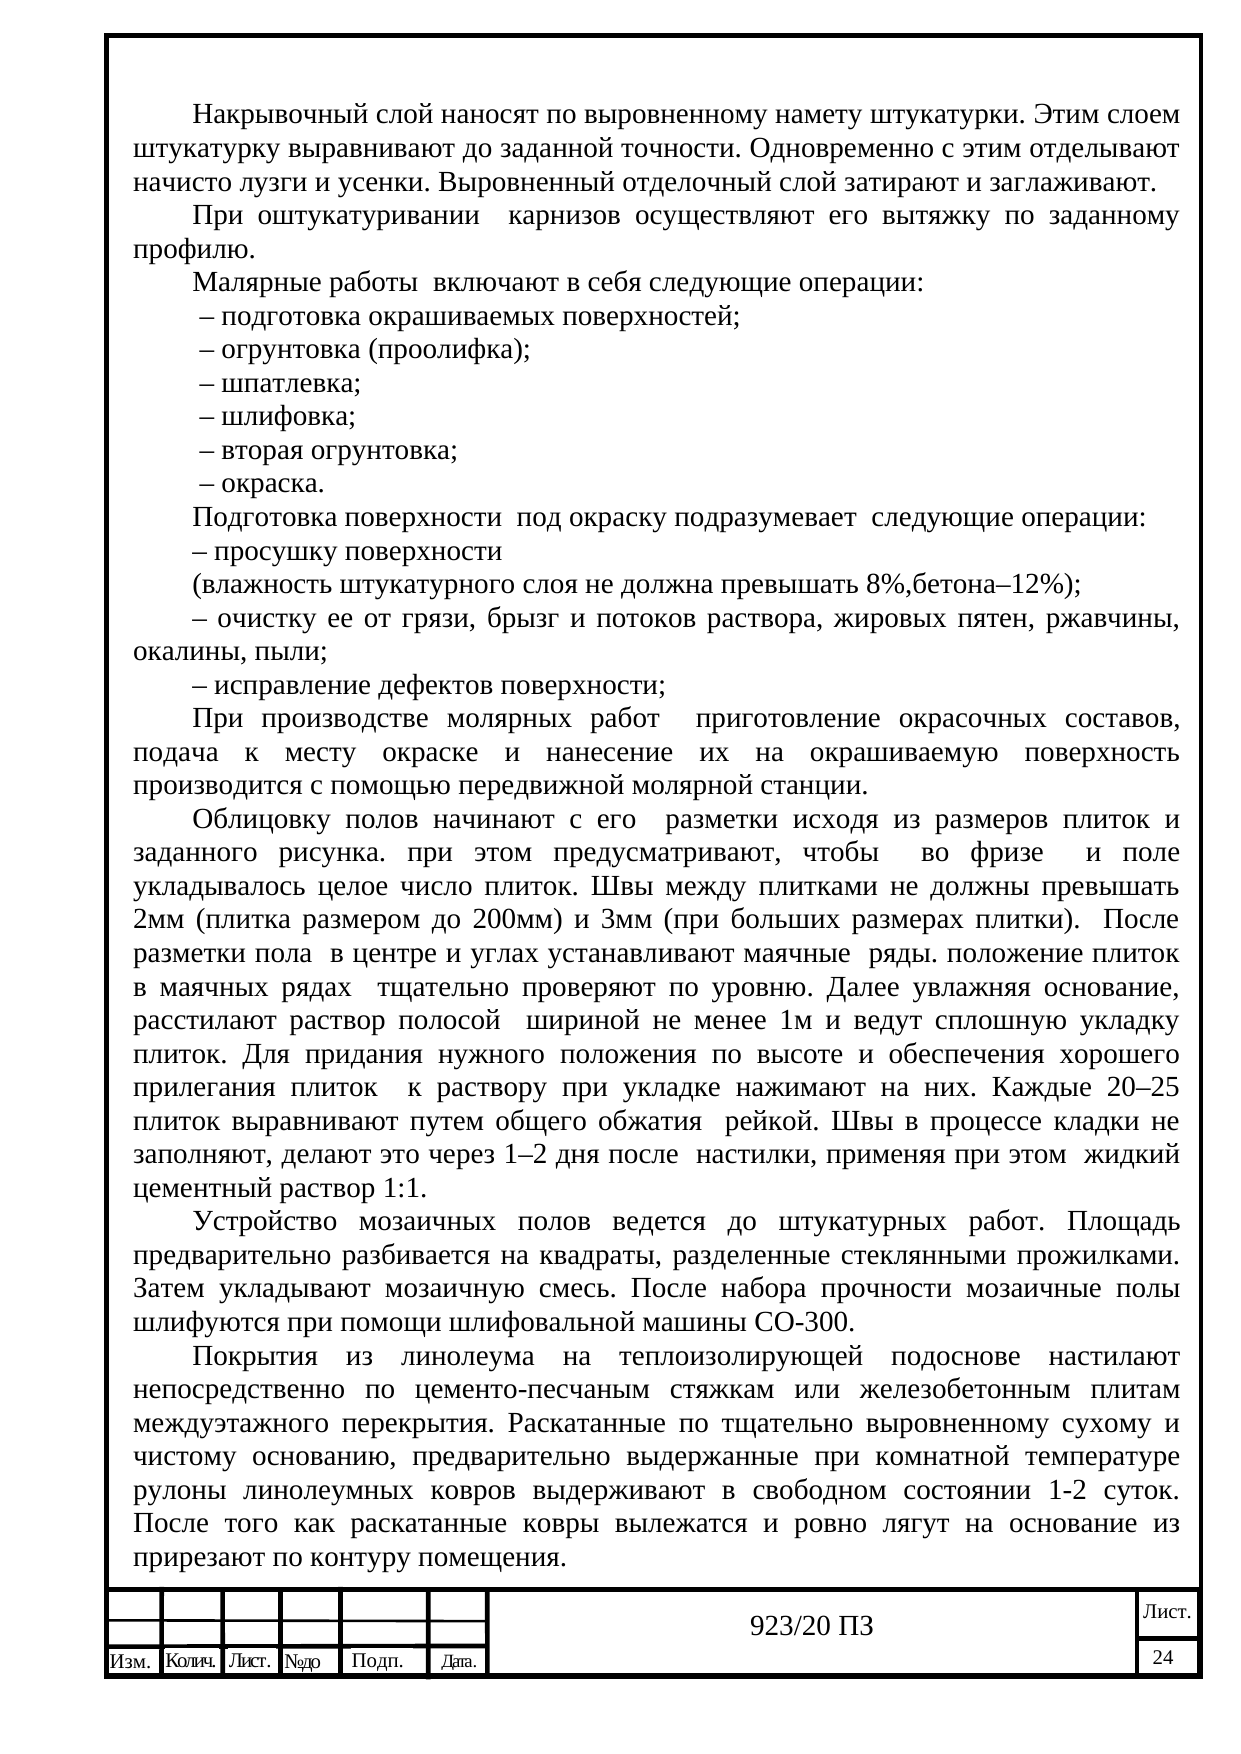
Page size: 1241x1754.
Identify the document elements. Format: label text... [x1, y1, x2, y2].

text – шлифовка; [133, 398, 1181, 432]
text – очистку ее от грязи, брызг и потоков раствора, жировых пятен, ржавчины, окалины, пыли; [133, 600, 1181, 667]
text – исправление дефектов поверхности; [133, 667, 1181, 700]
text (влажность штукатурного слоя не должна превышать 8%,бетона–12%); [133, 566, 1181, 600]
text – просушку поверхности [133, 533, 1181, 566]
text – подготовка окрашиваемых поверхностей; [133, 298, 1181, 331]
text При оштукатуривании карнизов осуществляют его вытяжку по заданному профилю. [133, 197, 1181, 264]
text Облицовку полов начинают с его разметки исходя из размеров плиток и заданного рисунка. при этом предусматривают, чтобы во фризе и поле укладывалось целое число плиток. Швы между плитками не должны превышать 2мм (плитка размером до 200мм) и 3мм (при больших размерах плитки). После разметки пола в центре и углах устанавливают маячные ряды. положение плиток в маячных рядах тщательно проверяют по уровню. Далее увлажняя основание, расстилают раствор полосой шириной не менее 1м и ведут сплошную укладку плиток. Для придания нужного положения по высоте и обеспечения хорошего прилегания плиток к раствору при укладке нажимают на них. Каждые 20–25 плиток выравнивают путем общего обжатия рейкой. Швы в процессе кладки не заполняют, делают это через 1–2 дня после настилки, применяя при этом жидкий цементный раствор 1:1. [133, 801, 1181, 1203]
text Подготовка поверхности под окраску подразумевает следующие операции: [133, 499, 1181, 533]
text Накрывочный слой наносят по выровненному намету штукатурки. Этим слоем штукатурку выравнивают до заданной точности. Одновременно с этим отделывают начисто лузги и усенки. Выровненный отделочный слой затирают и заглаживают. [133, 97, 1181, 197]
text Покрытия из линолеума на теплоизолирующей подоснове настилают непосредственно по цементо-песчаным стяжкам или железобетонным плитам междуэтажного перекрытия. Раскатанные по тщательно выровненному сухому и чистому основанию, предварительно выдержанные при комнатной температуре рулоны линолеумных ковров выдерживают в свободном состоянии 1-2 суток. После того как раскатанные ковры вылежатся и ровно лягут на основание из прирезают по контуру помещения. [133, 1338, 1181, 1572]
text – огрунтовка (проолифка); – шпатлевка; [192, 331, 1181, 398]
text Малярные работы включают в себя следующие операции: [133, 264, 1181, 298]
text При производстве молярных работ приготовление окрасочных составов, подача к месту окраске и нанесение их на окрашиваемую поверхность производится с помощью передвижной молярной станции. [133, 700, 1181, 801]
text – вторая огрунтовка; [133, 432, 1181, 466]
text Устройство мозаичных полов ведется до штукатурных работ. Площадь предварительно разбивается на квадраты, разделенные стеклянными прожилками. Затем укладывают мозаичную смесь. После набора прочности мозаичные полы шлифуются при помощи шлифовальной машины СО-300. [133, 1203, 1181, 1338]
text – окраска. [133, 466, 1181, 499]
